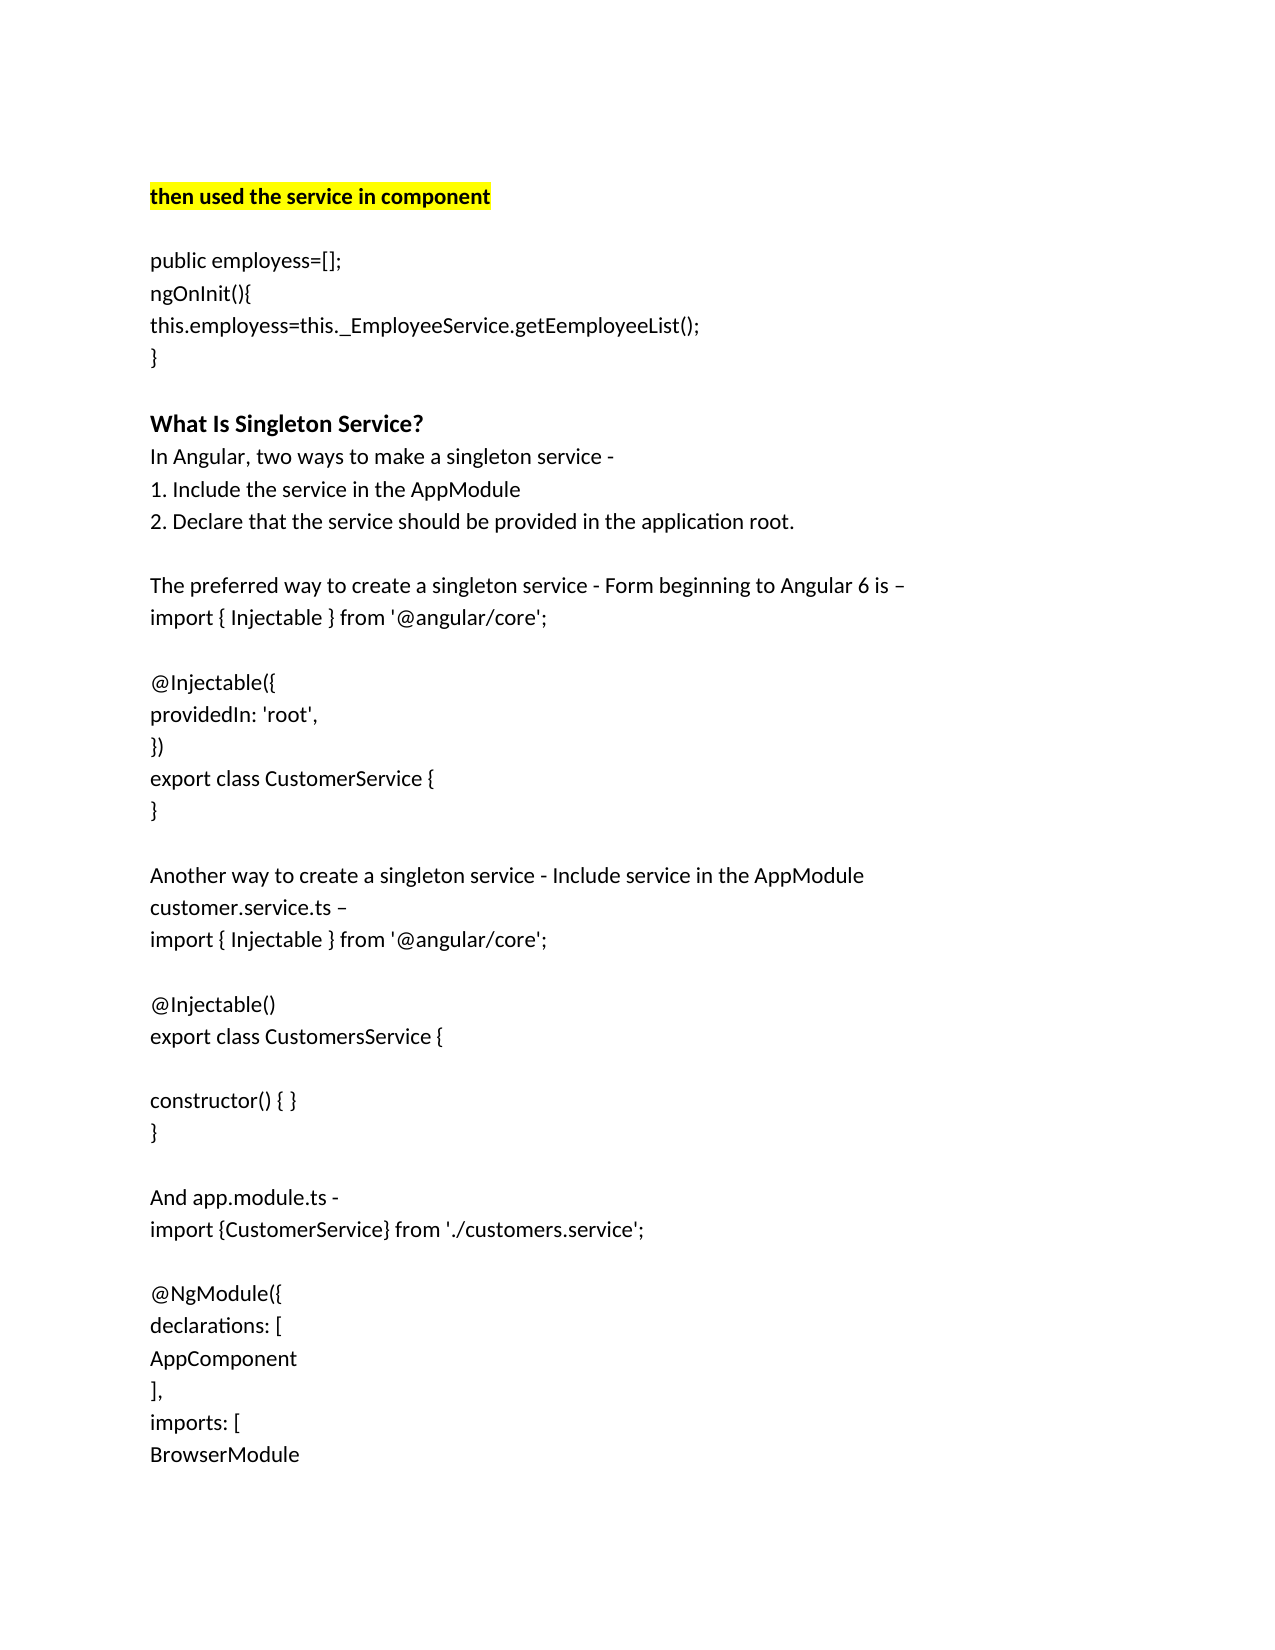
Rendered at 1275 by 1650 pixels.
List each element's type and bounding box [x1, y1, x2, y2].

text [150, 150, 1125, 1468]
